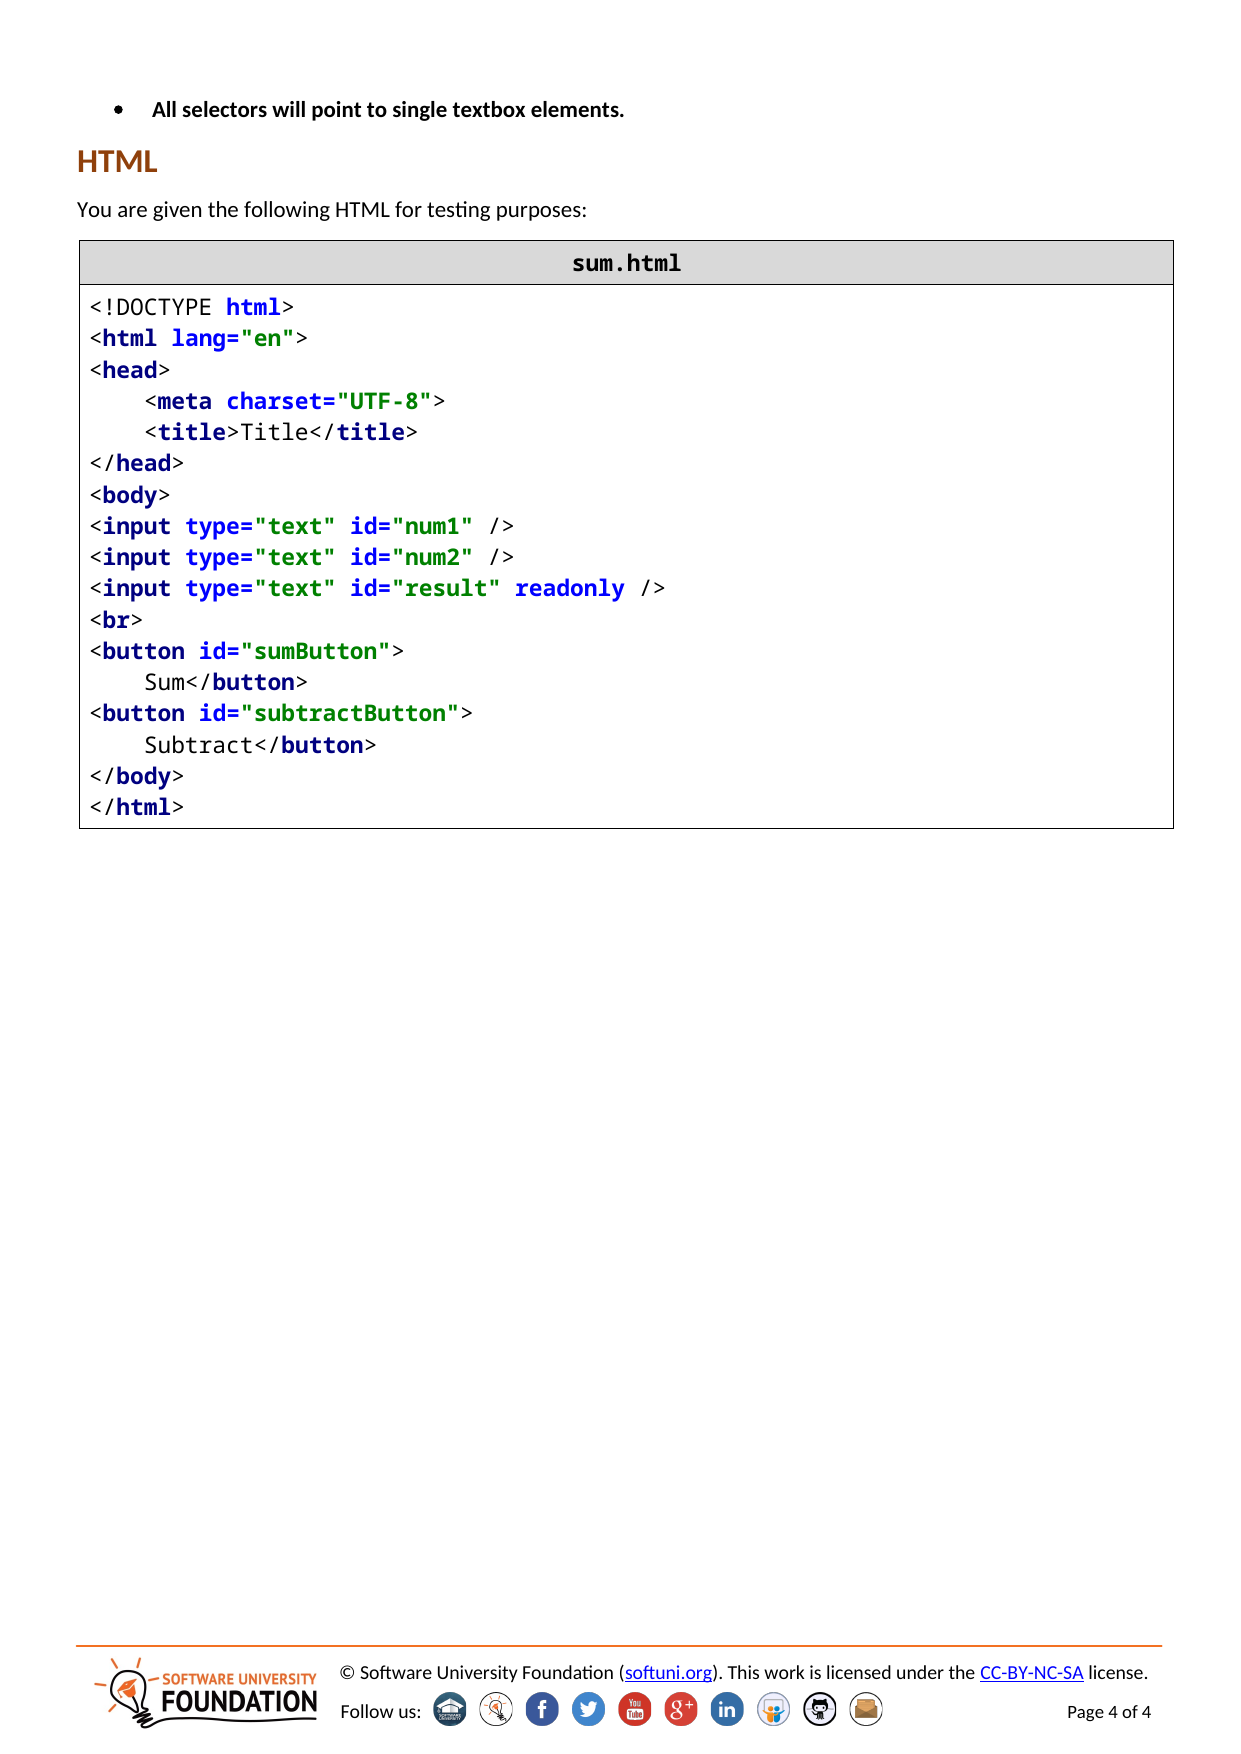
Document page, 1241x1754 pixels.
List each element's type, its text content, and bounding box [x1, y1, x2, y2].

picture [664, 1692, 698, 1726]
picture [849, 1692, 883, 1726]
picture [618, 1692, 652, 1726]
picture [479, 1692, 513, 1726]
picture [572, 1692, 605, 1726]
table_header sum.html [80, 241, 1173, 284]
picture [803, 1692, 837, 1726]
picture [710, 1692, 744, 1726]
picture [433, 1692, 467, 1726]
picture [93, 1656, 317, 1729]
table_cell <!DOCTYPE html> <html lang="en"> <head> <meta charset="UTF-8"> <title>Title</title> </head> <body> <input type="text" id="num1" /> <input type="text" id="num2" /> <input type="text" id="result" readonly /> <br> <button id="sumButton"> Sum</button> <button id="subtractButton"> Subtract</button> </body> </html> [80, 285, 1173, 828]
text You are given the following HTML for testing purposes: [77, 195, 1163, 223]
list All selectors will point to single textbox elements. [114, 95, 1163, 123]
subtitle HTML [77, 140, 1163, 181]
picture [757, 1692, 790, 1726]
picture [525, 1692, 559, 1726]
